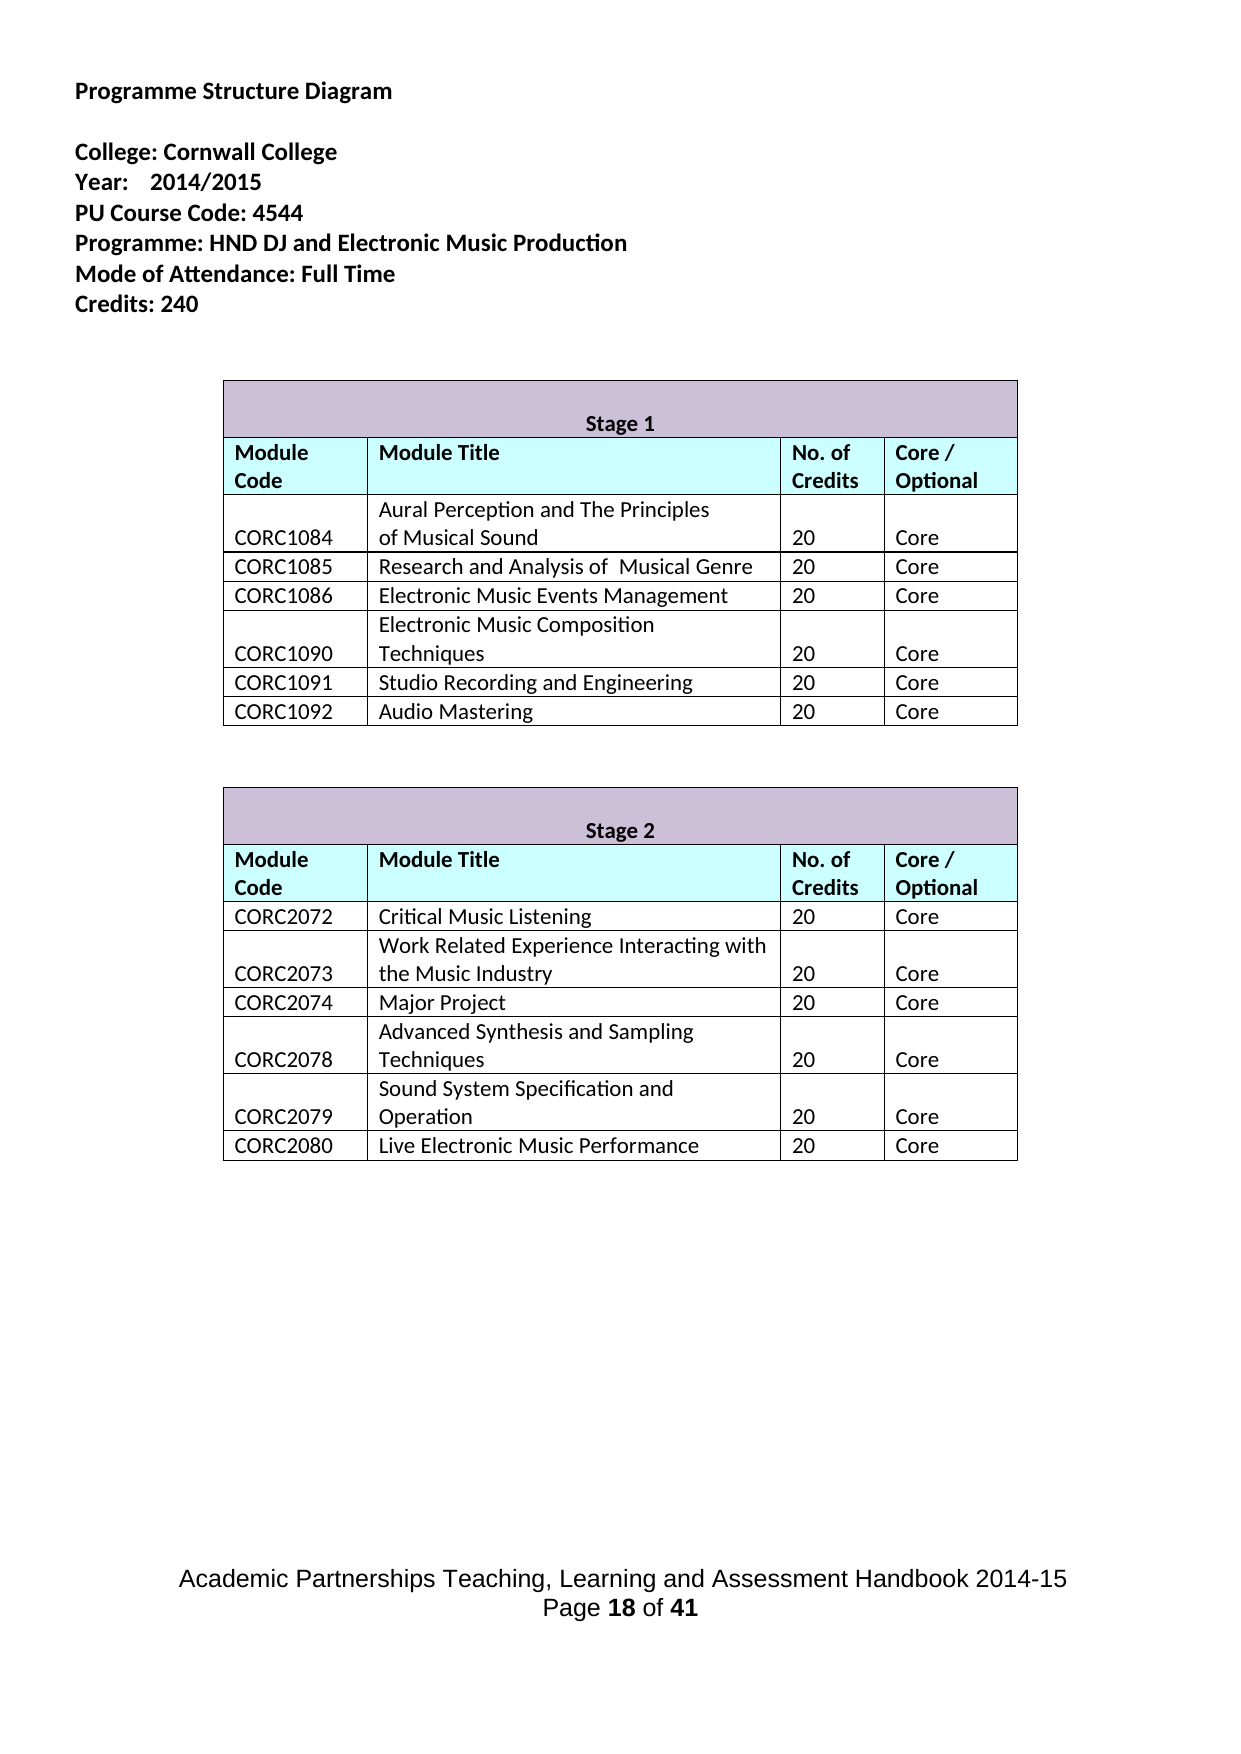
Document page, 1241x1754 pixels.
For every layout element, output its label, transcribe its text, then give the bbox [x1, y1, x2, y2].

table_cell 20 [781, 931, 884, 987]
table_cell CORC2074 [224, 988, 367, 1016]
text Programme Structure Diagram [75, 75, 1165, 106]
table_header Stage 2 [224, 788, 1017, 844]
table_cell 20 [781, 902, 884, 930]
table_cell Core [885, 611, 1017, 667]
table_cell Module Code [224, 845, 367, 901]
table_cell CORC2078 [224, 1017, 367, 1073]
table_cell CORC1086 [224, 582, 367, 609]
table_cell Core [885, 902, 1017, 930]
table_cell CORC2079 [224, 1074, 367, 1130]
table_cell Major Project [368, 988, 780, 1016]
table_cell Core [885, 495, 1017, 551]
text Mode of Attendance: Full Time [75, 258, 1165, 289]
table_cell 20 [781, 582, 884, 609]
table_cell Module Title [368, 845, 780, 901]
table_cell Core [885, 1131, 1017, 1159]
table_cell CORC1092 [224, 697, 367, 725]
table_cell Work Related Experience Interacting with the Music Industry [368, 931, 780, 987]
table_cell 20 [781, 668, 884, 696]
table_cell 20 [781, 611, 884, 667]
table_cell 20 [781, 553, 884, 581]
table_cell Core [885, 697, 1017, 725]
table_cell 20 [781, 1017, 884, 1073]
table_cell Electronic Music Events Management [368, 582, 780, 609]
table_header Stage 1 [224, 381, 1017, 437]
table_cell CORC2073 [224, 931, 367, 987]
table_cell 20 [781, 1074, 884, 1130]
table_cell CORC2072 [224, 902, 367, 930]
table_cell No. of Credits [781, 845, 884, 901]
table_cell No. of Credits [781, 438, 884, 494]
table_cell Core [885, 931, 1017, 987]
table_cell Studio Recording and Engineering [368, 668, 780, 696]
table_cell Core [885, 1017, 1017, 1073]
table_cell CORC1085 [224, 553, 367, 581]
table_cell CORC1091 [224, 668, 367, 696]
table_cell Core / Optional [885, 845, 1017, 901]
table_cell Research and Analysis of Musical Genre [368, 553, 780, 581]
text Programme: HND DJ and Electronic Music Production [75, 228, 1165, 258]
text Year: 2014/2015 [75, 167, 1165, 197]
table_cell Live Electronic Music Performance [368, 1131, 780, 1159]
text Credits: 240 [75, 289, 1165, 319]
table_cell 20 [781, 697, 884, 725]
text PU Course Code: 4544 [75, 197, 1165, 228]
table_cell Electronic Music Composition Techniques [368, 611, 780, 667]
table_cell Audio Mastering [368, 697, 780, 725]
table_cell Sound System Specification and Operation [368, 1074, 780, 1130]
table_cell CORC2080 [224, 1131, 367, 1159]
table_cell Module Title [368, 438, 780, 494]
table_cell 20 [781, 495, 884, 551]
table_cell Advanced Synthesis and Sampling Techniques [368, 1017, 780, 1073]
table_cell Core [885, 1074, 1017, 1130]
table_cell 20 [781, 988, 884, 1016]
table_cell CORC1090 [224, 611, 367, 667]
table_cell Core [885, 988, 1017, 1016]
table_cell Core [885, 553, 1017, 581]
table_cell 20 [781, 1131, 884, 1159]
table_cell Module Code [224, 438, 367, 494]
table_cell CORC1084 [224, 495, 367, 551]
table_cell Critical Music Listening [368, 902, 780, 930]
table_cell Core / Optional [885, 438, 1017, 494]
table_cell Core [885, 582, 1017, 609]
text College: Cornwall College [75, 136, 1165, 167]
table_cell Core [885, 668, 1017, 696]
table_cell Aural Perception and The Principles of Musical Sound [368, 495, 780, 551]
